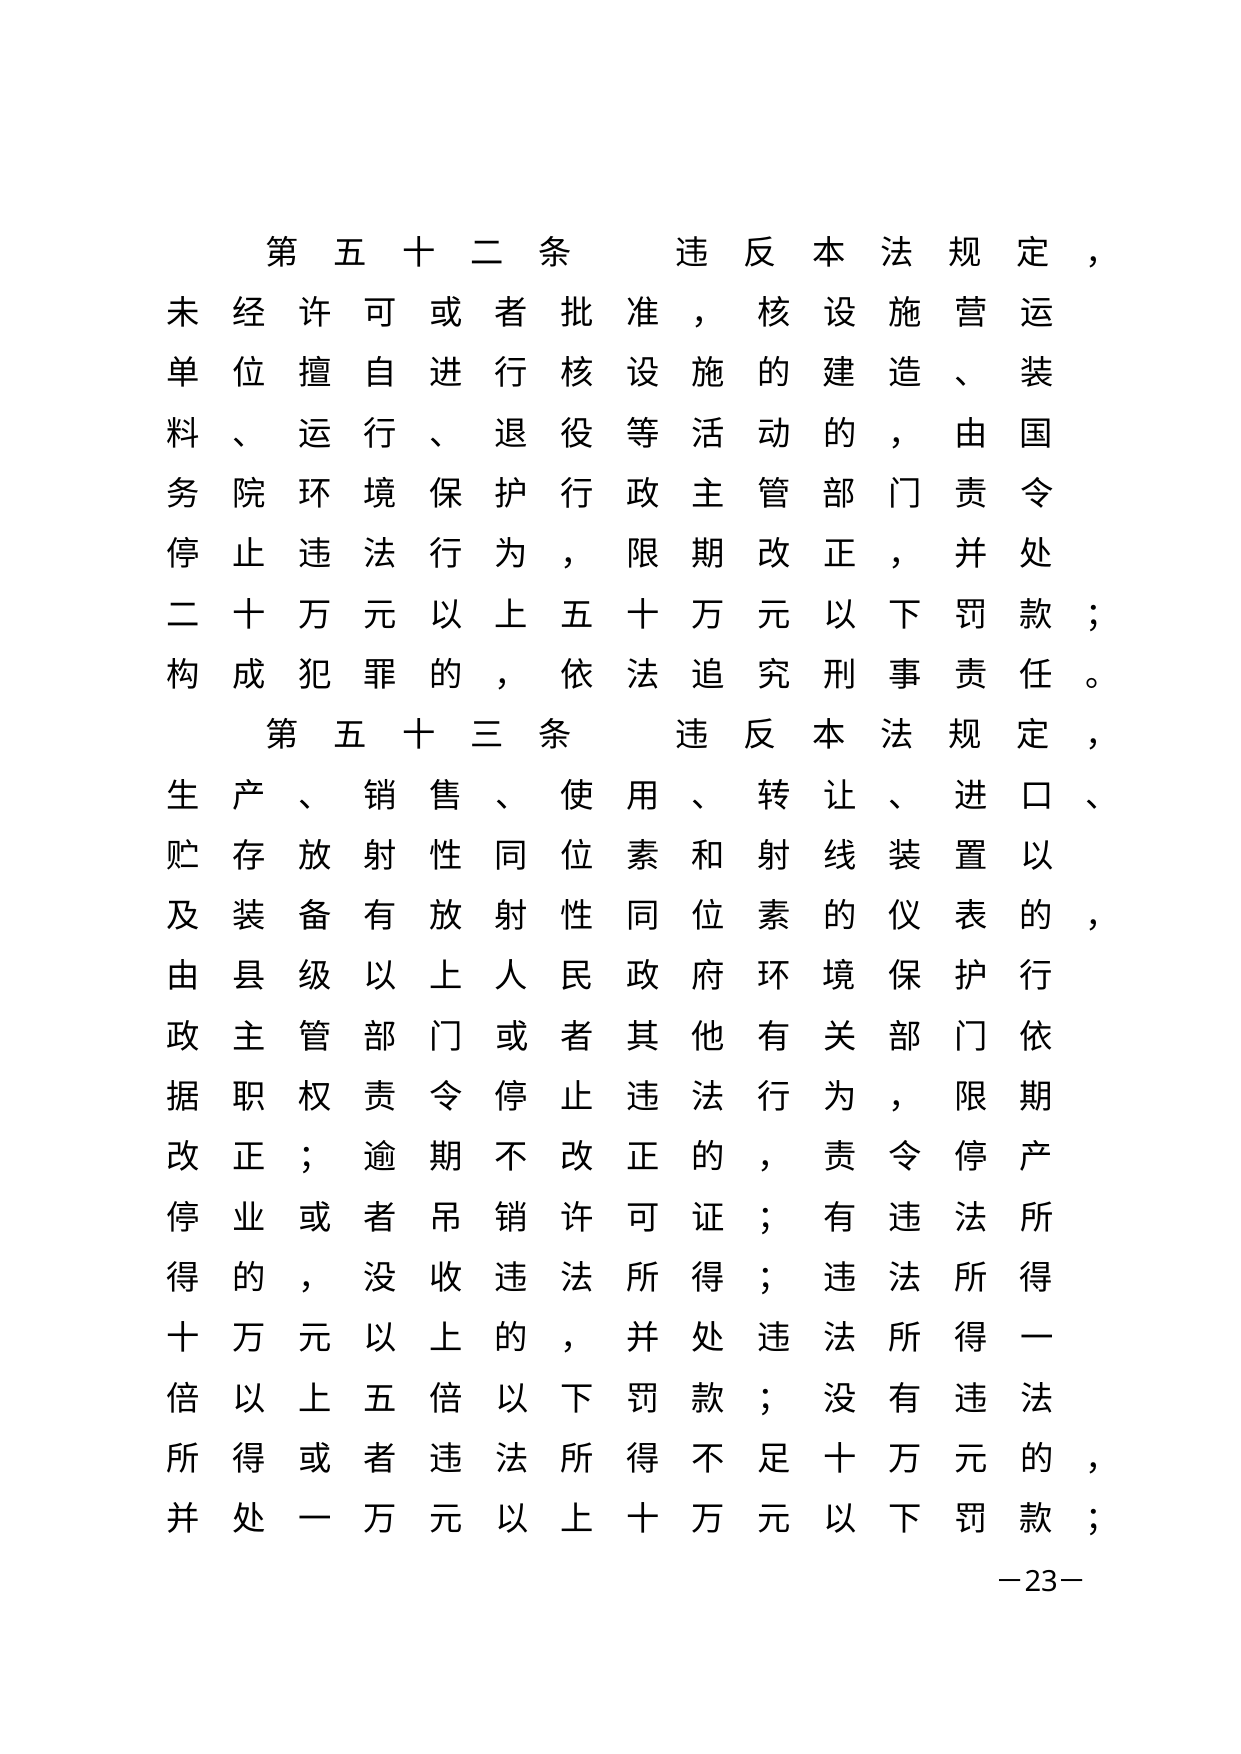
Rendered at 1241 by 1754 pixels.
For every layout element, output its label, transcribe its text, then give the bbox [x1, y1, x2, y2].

text 第五十二条 违反本法规定，未经许可或者批准，核设施营运单位擅自进行核设施的建造、装料、运行、退役等活动的，由国务院环境保护行政主管部门责令停止违法行为，限期改正，并处二十万元以上五十万元以下罚款；构成犯罪的，依法追究刑事责任。 [167, 219, 1085, 702]
